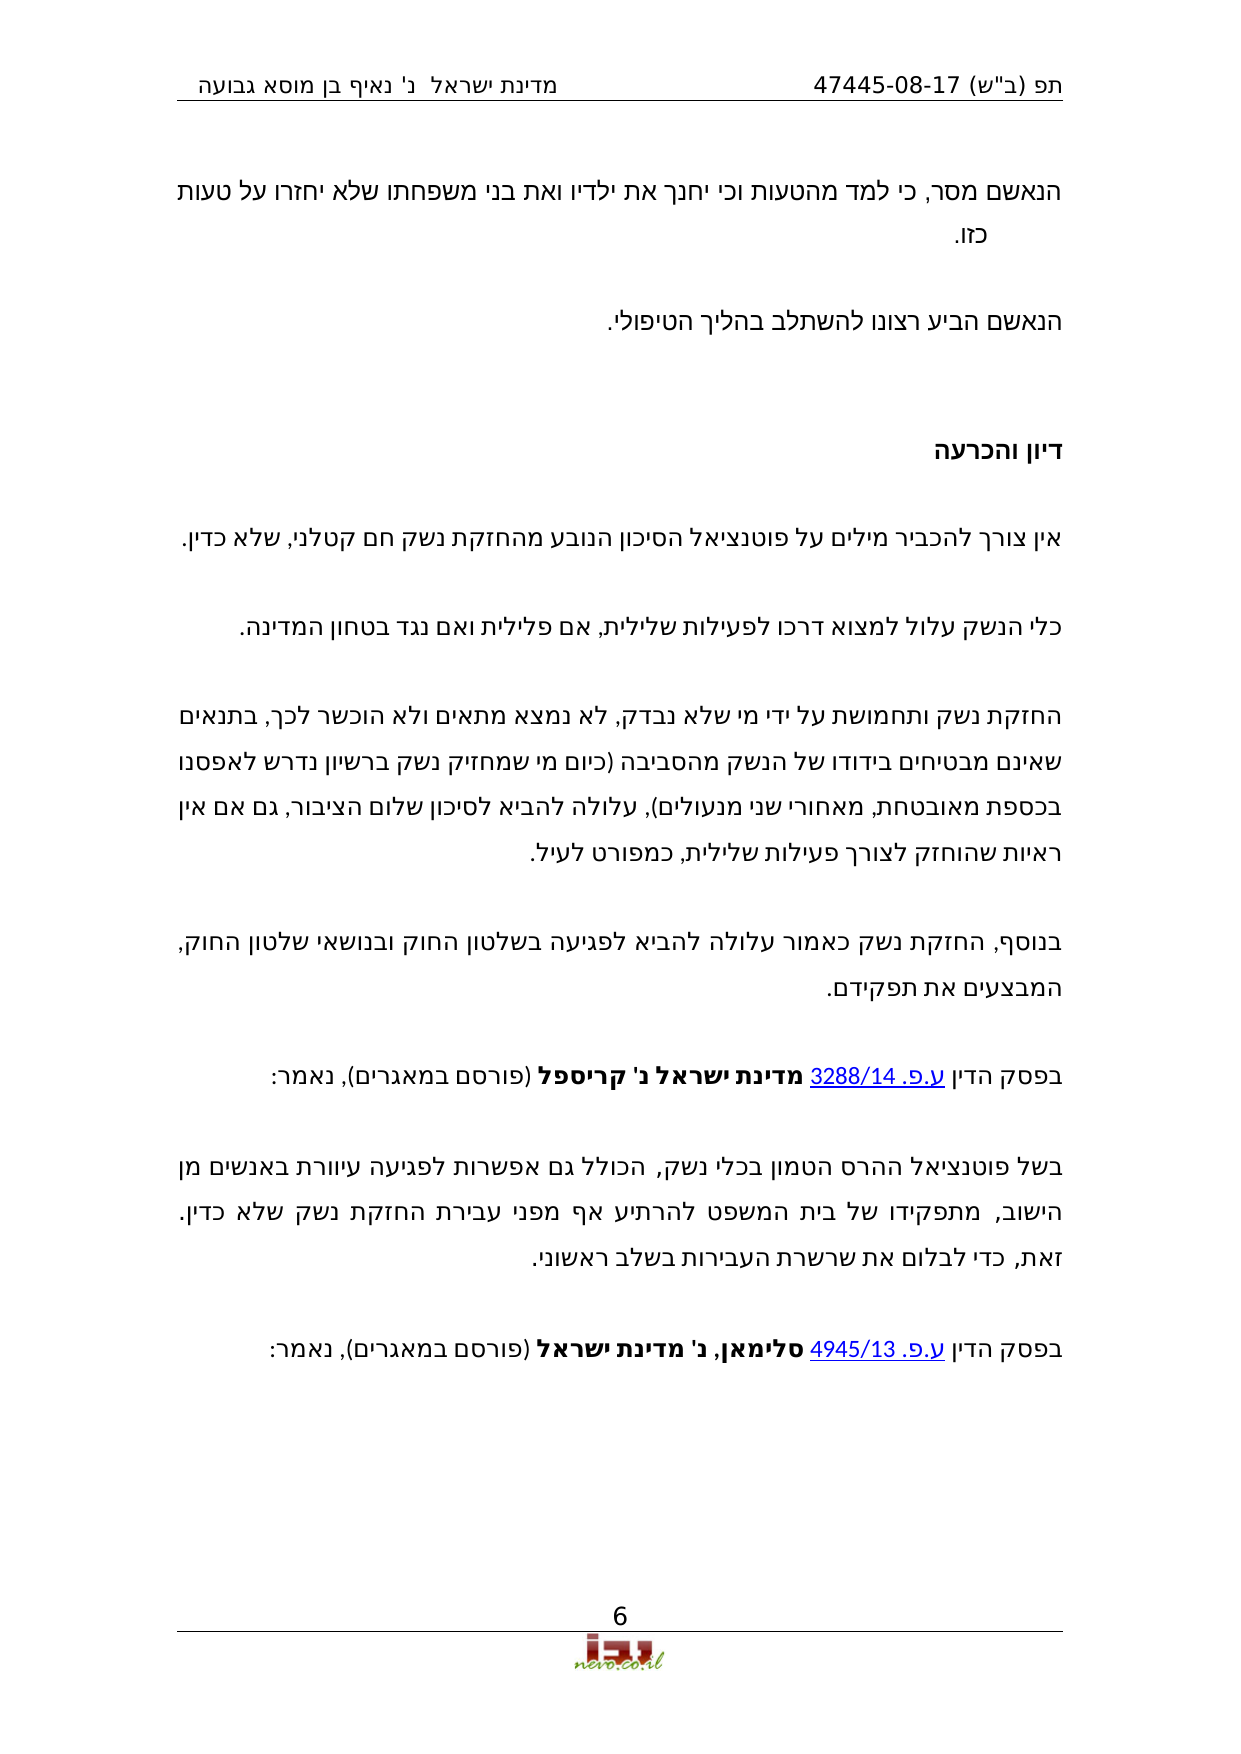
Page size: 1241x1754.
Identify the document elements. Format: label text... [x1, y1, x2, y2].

text הנאשם מסר, כי למד מהטעות וכי יחנך את ילדיו ואת בני משפחתו שלא יחזרו על טעות כזו. [177, 177, 1063, 249]
text בפסק הדין ע.פ. 3288/14 מדינת ישראל נ' קריספל (פורסם במאגרים), נאמר: [177, 1061, 1063, 1091]
text דיון והכרעה [177, 436, 1063, 465]
text בשל פוטנציאל ההרס הטמון בכלי נשק, הכולל גם אפשרות לפגיעה עיוורת באנשים מן הישוב, מתפקידו של בית המשפט להרתיע אף מפני עבירת החזקת נשק שלא כדין. זאת, כדי לבלום את שרשרת העבירות בשלב ראשוני. [177, 1152, 1063, 1273]
text כלי הנשק עלול למצוא דרכו לפעילות שלילית, אם פלילית ואם נגד בטחון המדינה. [177, 611, 1063, 642]
text בפסק הדין ע.פ. 4945/13 סלימאן, נ' מדינת ישראל (פורסם במאגרים), נאמר: [177, 1333, 1063, 1364]
picture [574, 1633, 666, 1671]
text בנוסף, החזקת נשק כאמור עלולה להביא לפגיעה בשלטון החוק ובנושאי שלטון החוק, המבצעים את תפקידם. [177, 926, 1063, 1002]
text הנאשם הביע רצונו להשתלב בהליך הטיפולי. [177, 307, 1063, 335]
text אין צורך להכביר מילים על פוטנציאל הסיכון הנובע מהחזקת נשק חם קטלני, שלא כדין. [177, 522, 1063, 553]
text החזקת נשק ותחמושת על ידי מי שלא נבדק, לא נמצא מתאים ולא הוכשר לכך, בתנאים שאינם מבטיחים בידודו של הנשק מהסביבה (כיום מי שמחזיק נשק ברשיון נדרש לאפסנו בכספת מאובטחת, מאחורי שני מנעולים), עלולה להביא לסיכון שלום הציבור, גם אם אין ראיות שהוחזק לצורך פעילות שלילית, כמפורט לעיל. [177, 700, 1063, 868]
